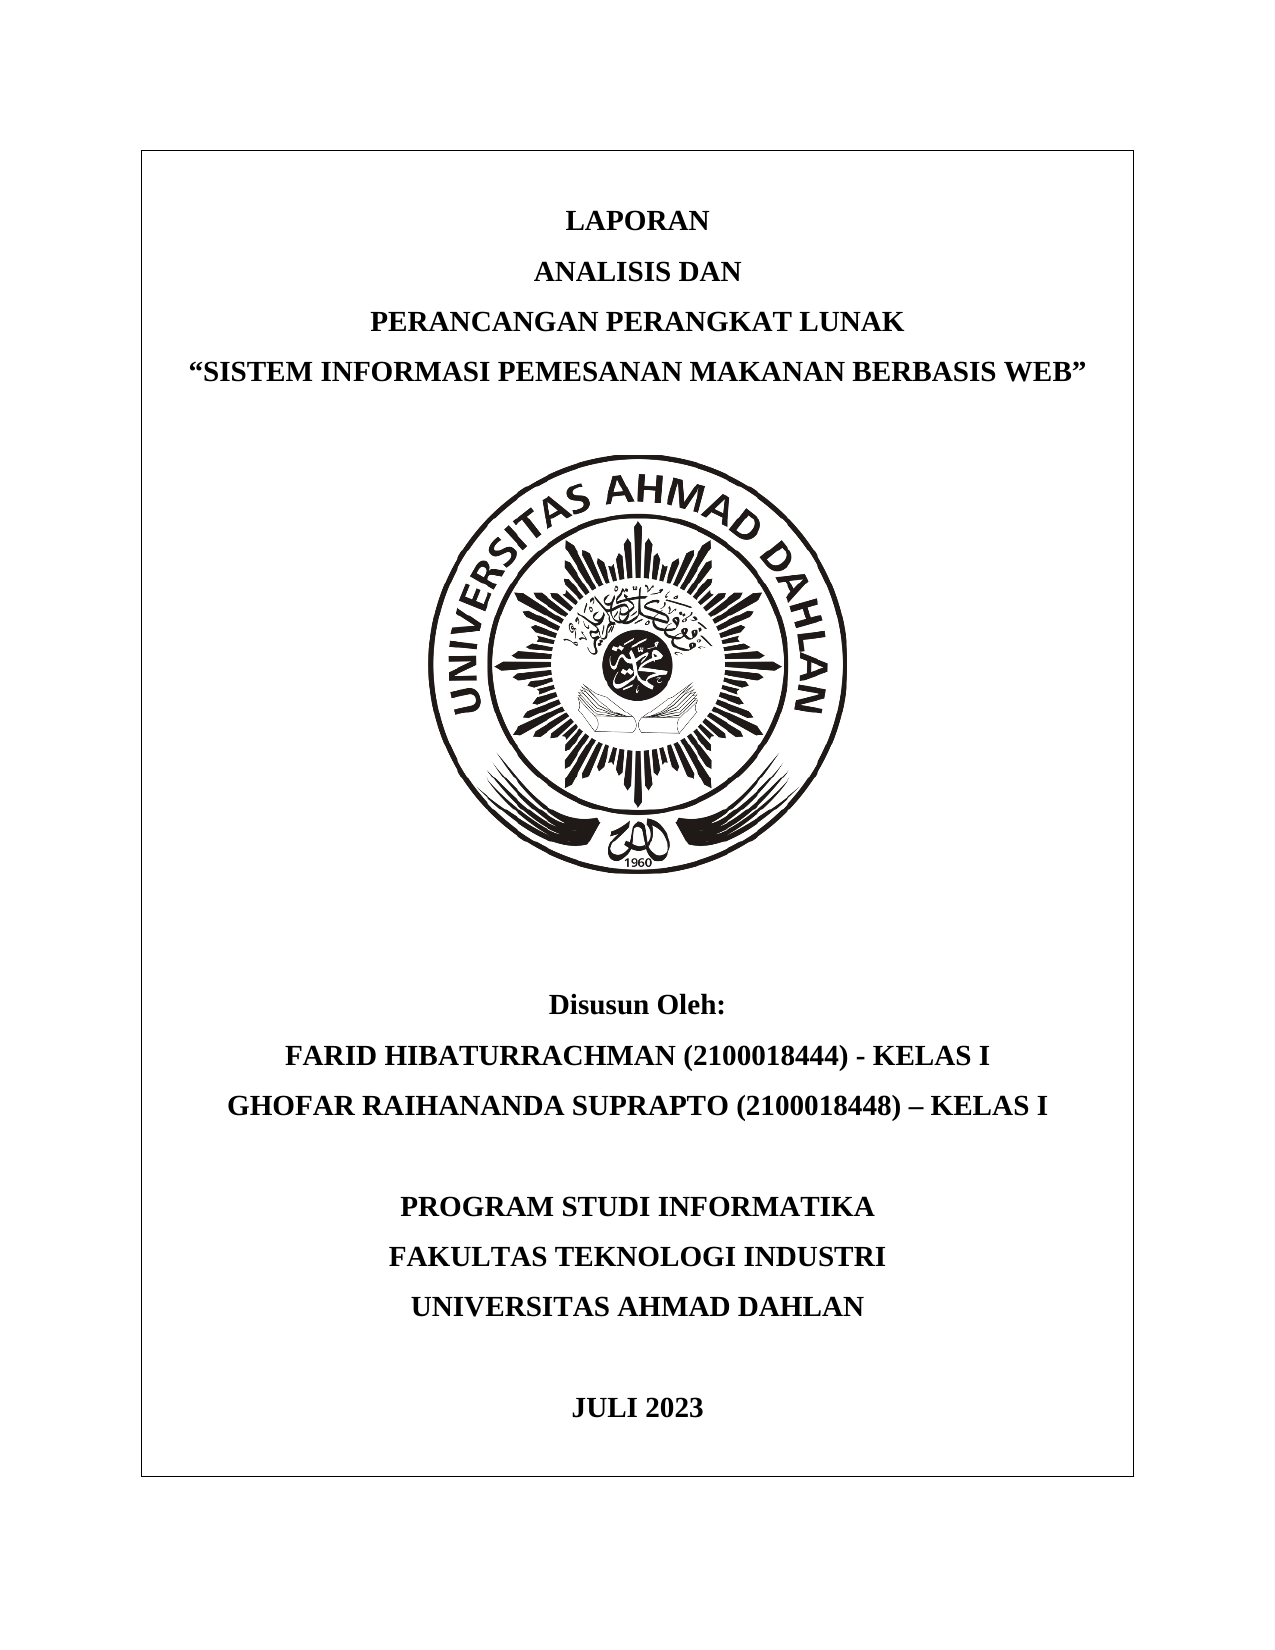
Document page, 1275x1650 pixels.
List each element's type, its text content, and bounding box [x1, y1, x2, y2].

text UNIVERSITAS AHMAD DAHLAN [142, 1286, 1133, 1323]
text PROGRAM STUDI INFORMATIKA [142, 1186, 1133, 1222]
text FAKULTAS TEKNOLOGI INDUSTRI [142, 1236, 1133, 1273]
text Disusun Oleh: [142, 984, 1133, 1021]
text JULI 2023 [142, 1387, 1133, 1423]
text PERANCANGAN PERANGKAT LUNAK [142, 301, 1133, 338]
text GHOFAR RAIHANANDA SUPRAPTO (2100018448) – KELAS I [142, 1085, 1133, 1122]
picture [428, 455, 847, 874]
text “SISTEM INFORMASI PEMESANAN MAKANAN BERBASIS WEB” [142, 351, 1133, 388]
text FARID HIBATURRACHMAN (2100018444) - KELAS I [142, 1035, 1133, 1071]
text ANALISIS DAN [142, 251, 1133, 287]
text LAPORAN [142, 200, 1133, 237]
